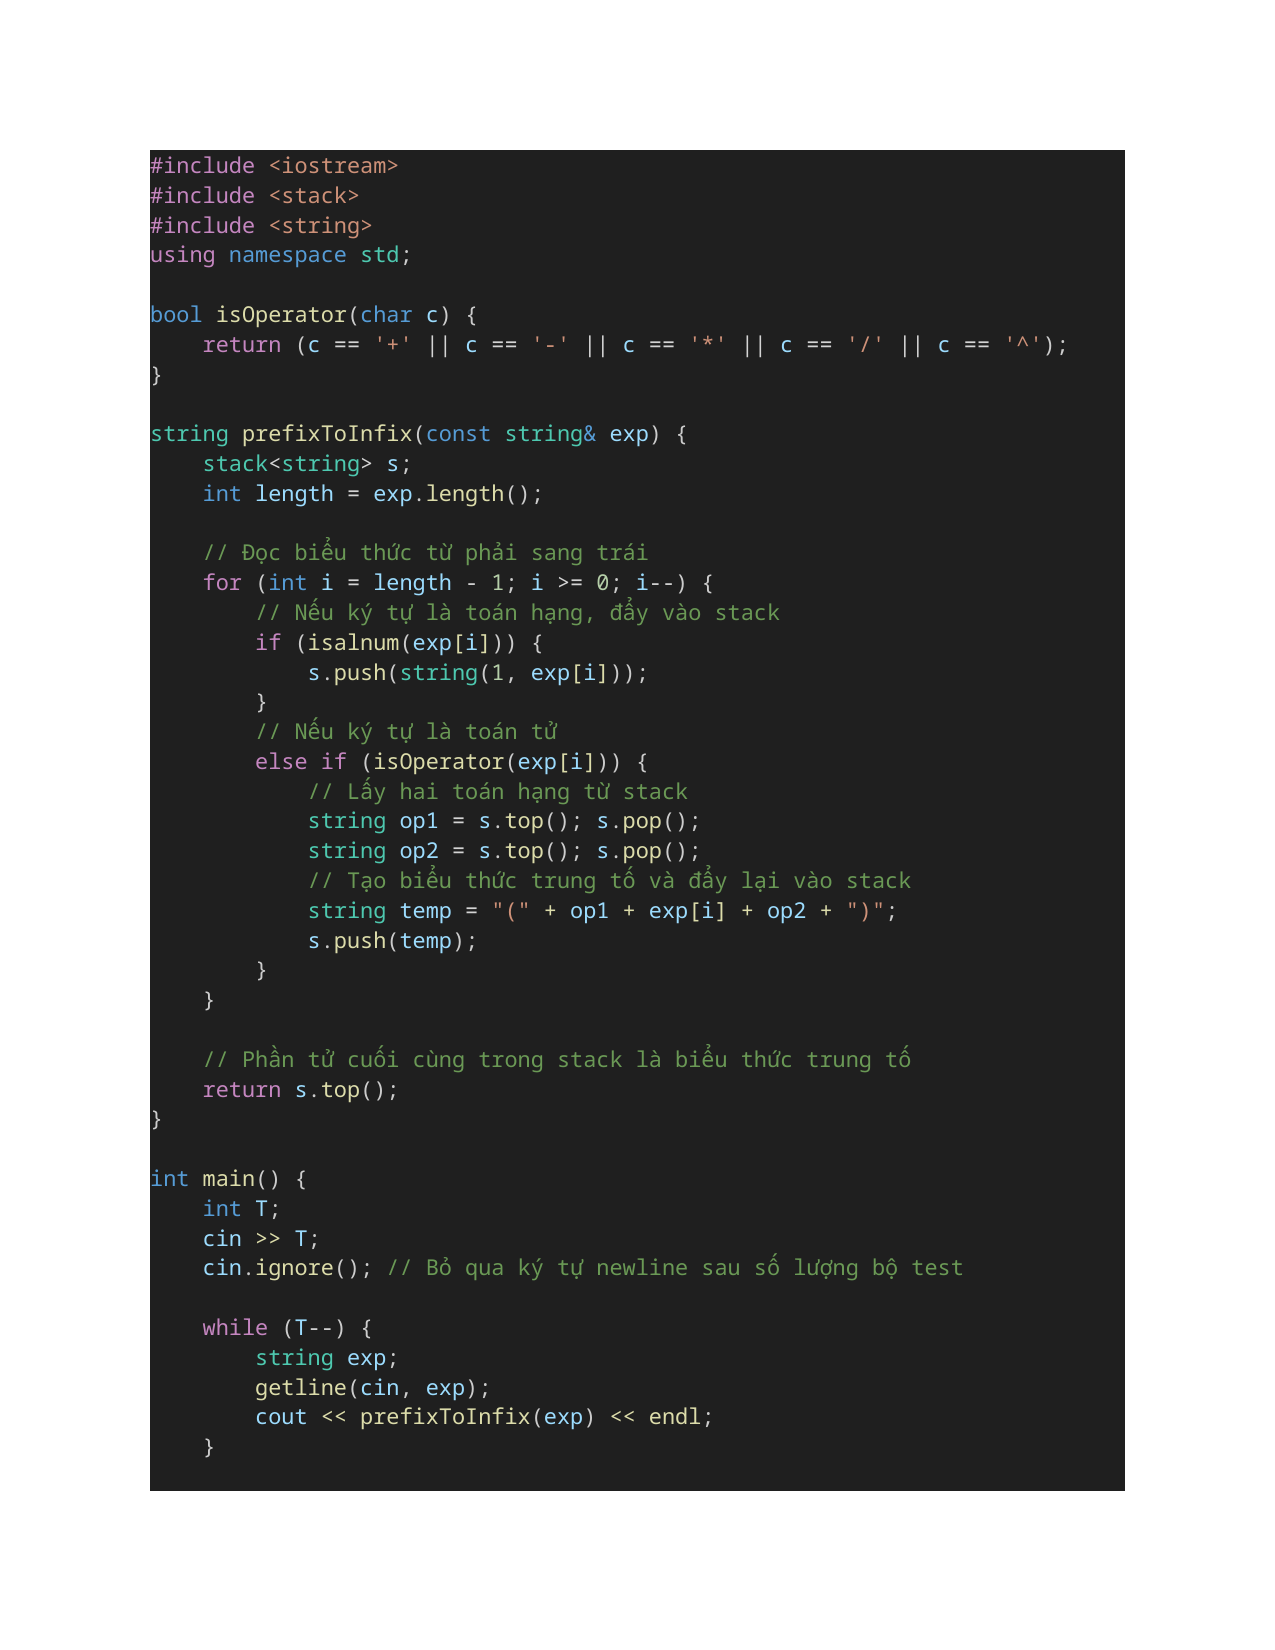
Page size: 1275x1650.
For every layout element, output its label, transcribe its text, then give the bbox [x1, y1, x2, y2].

text getline(cin, exp); [150, 1371, 1125, 1401]
text int length = exp.length(); [150, 478, 1125, 507]
text string prefixToInfix(const string& exp) { [150, 418, 1125, 448]
text bool isOperator(char c) { [150, 299, 1125, 329]
text s.push(string(1, exp[i])); [150, 656, 1125, 686]
text int main() { [150, 1163, 1125, 1193]
text } [150, 686, 1125, 716]
text else if (isOperator(exp[i])) { [150, 746, 1125, 776]
text } [150, 954, 1125, 984]
text // Nếu ký tự là toán hạng, đẩy vào stack [150, 597, 1125, 627]
text for (int i = length - 1; i >= 0; i--) { [150, 567, 1125, 597]
text #include <stack> [150, 180, 1125, 209]
text return s.top(); [150, 1073, 1125, 1103]
text #include <string> [150, 209, 1125, 239]
text string temp = "(" + op1 + exp[i] + op2 + ")"; [150, 895, 1125, 924]
text } [150, 358, 1125, 388]
text // Đọc biểu thức từ phải sang trái [150, 537, 1125, 567]
text if (isalnum(exp[i])) { [150, 627, 1125, 656]
text } [150, 1431, 1125, 1461]
text #include <iostream> [150, 150, 1125, 180]
text return (c == '+' || c == '-' || c == '*' || c == '/' || c == '^'); [150, 329, 1125, 358]
text using namespace std; [150, 239, 1125, 269]
text string exp; [150, 1342, 1125, 1371]
text } [150, 1103, 1125, 1133]
text string op1 = s.top(); s.pop(); [150, 805, 1125, 835]
text stack<string> s; [150, 448, 1125, 478]
text cin.ignore(); // Bỏ qua ký tự newline sau số lượng bộ test [150, 1252, 1125, 1282]
text // Phần tử cuối cùng trong stack là biểu thức trung tố [150, 1044, 1125, 1073]
text // Tạo biểu thức trung tố và đẩy lại vào stack [150, 865, 1125, 895]
text string op2 = s.top(); s.pop(); [150, 835, 1125, 865]
text int T; [150, 1193, 1125, 1222]
text cout << prefixToInfix(exp) << endl; [150, 1401, 1125, 1431]
text s.push(temp); [150, 924, 1125, 954]
text } [150, 984, 1125, 1014]
text // Lấy hai toán hạng từ stack [150, 776, 1125, 805]
text // Nếu ký tự là toán tử [150, 716, 1125, 746]
text while (T--) { [150, 1312, 1125, 1342]
text cin >> T; [150, 1222, 1125, 1252]
